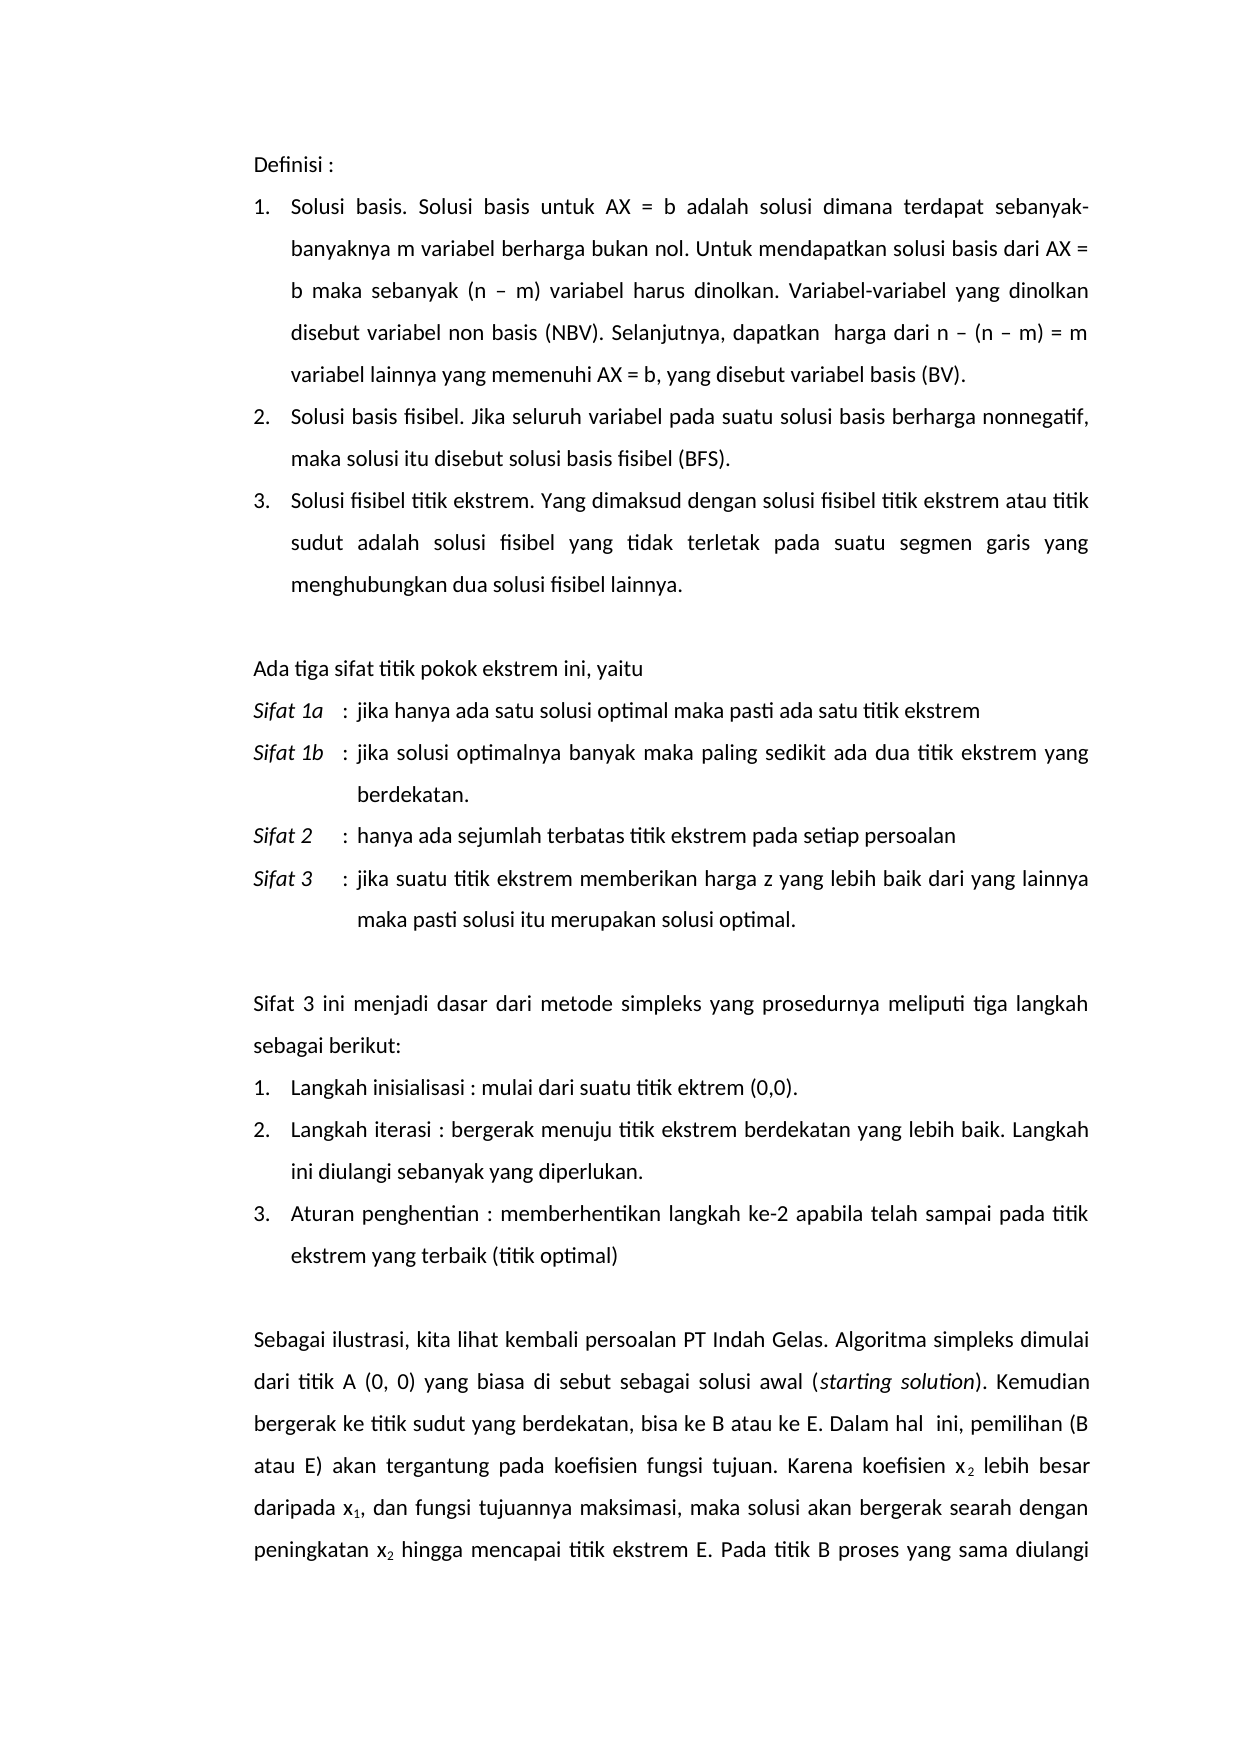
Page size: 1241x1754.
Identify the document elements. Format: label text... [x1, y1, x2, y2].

list Solusi basis. Solusi basis untuk AX = b adalah solusi dimana terdapat sebanyak-banyaknya m variabel berharga bukan nol. Untuk mendapatkan solusi basis dari AX = b maka sebanyak (n – m) variabel harus dinolkan. Variabel-variabel yang dinolkan disebut variabel non basis (NBV). Selanjutnya, dapatkan harga dari n – (n – m) = m variabel lainnya yang memenuhi AX = b, yang disebut variabel basis (BV). [253, 192, 1090, 388]
list Solusi fisibel titik ekstrem. Yang dimaksud dengan solusi fisibel titik ekstrem atau titik sudut adalah solusi fisibel yang tidak terletak pada suatu segmen garis yang menghubungkan dua solusi fisibel lainnya. [253, 486, 1090, 598]
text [253, 1325, 1090, 1563]
text Ada tiga sifat titik pokok ekstrem ini, yaitu [253, 654, 1090, 682]
list Langkah inisialisasi : mulai dari suatu titik ektrem (0,0). [253, 1073, 1090, 1102]
text Sifat 2 : hanya ada sejumlah terbatas titik ekstrem pada setiap persoalan [253, 822, 1090, 850]
text Sifat 3 ini menjadi dasar dari metode simpleks yang prosedurnya meliputi tiga langkah sebagai berikut: [253, 989, 1090, 1059]
text Definisi : [253, 150, 1090, 178]
text Sifat 1b : jika solusi optimalnya banyak maka paling sedikit ada dua titik ekstrem yang berdekatan. [253, 738, 1090, 808]
text Sifat 3 : jika suatu titik ekstrem memberikan harga z yang lebih baik dari yang lainnya maka pasti solusi itu merupakan solusi optimal. [253, 864, 1090, 934]
list Solusi basis fisibel. Jika seluruh variabel pada suatu solusi basis berharga nonnegatif, maka solusi itu disebut solusi basis fisibel (BFS). [253, 402, 1090, 472]
text Sifat 1a : jika hanya ada satu solusi optimal maka pasti ada satu titik ekstrem [253, 696, 1090, 724]
list Aturan penghentian : memberhentikan langkah ke-2 apabila telah sampai pada titik ekstrem yang terbaik (titik optimal) [253, 1199, 1090, 1269]
list Langkah iterasi : bergerak menuju titik ekstrem berdekatan yang lebih baik. Langkah ini diulangi sebanyak yang diperlukan. [253, 1116, 1090, 1186]
